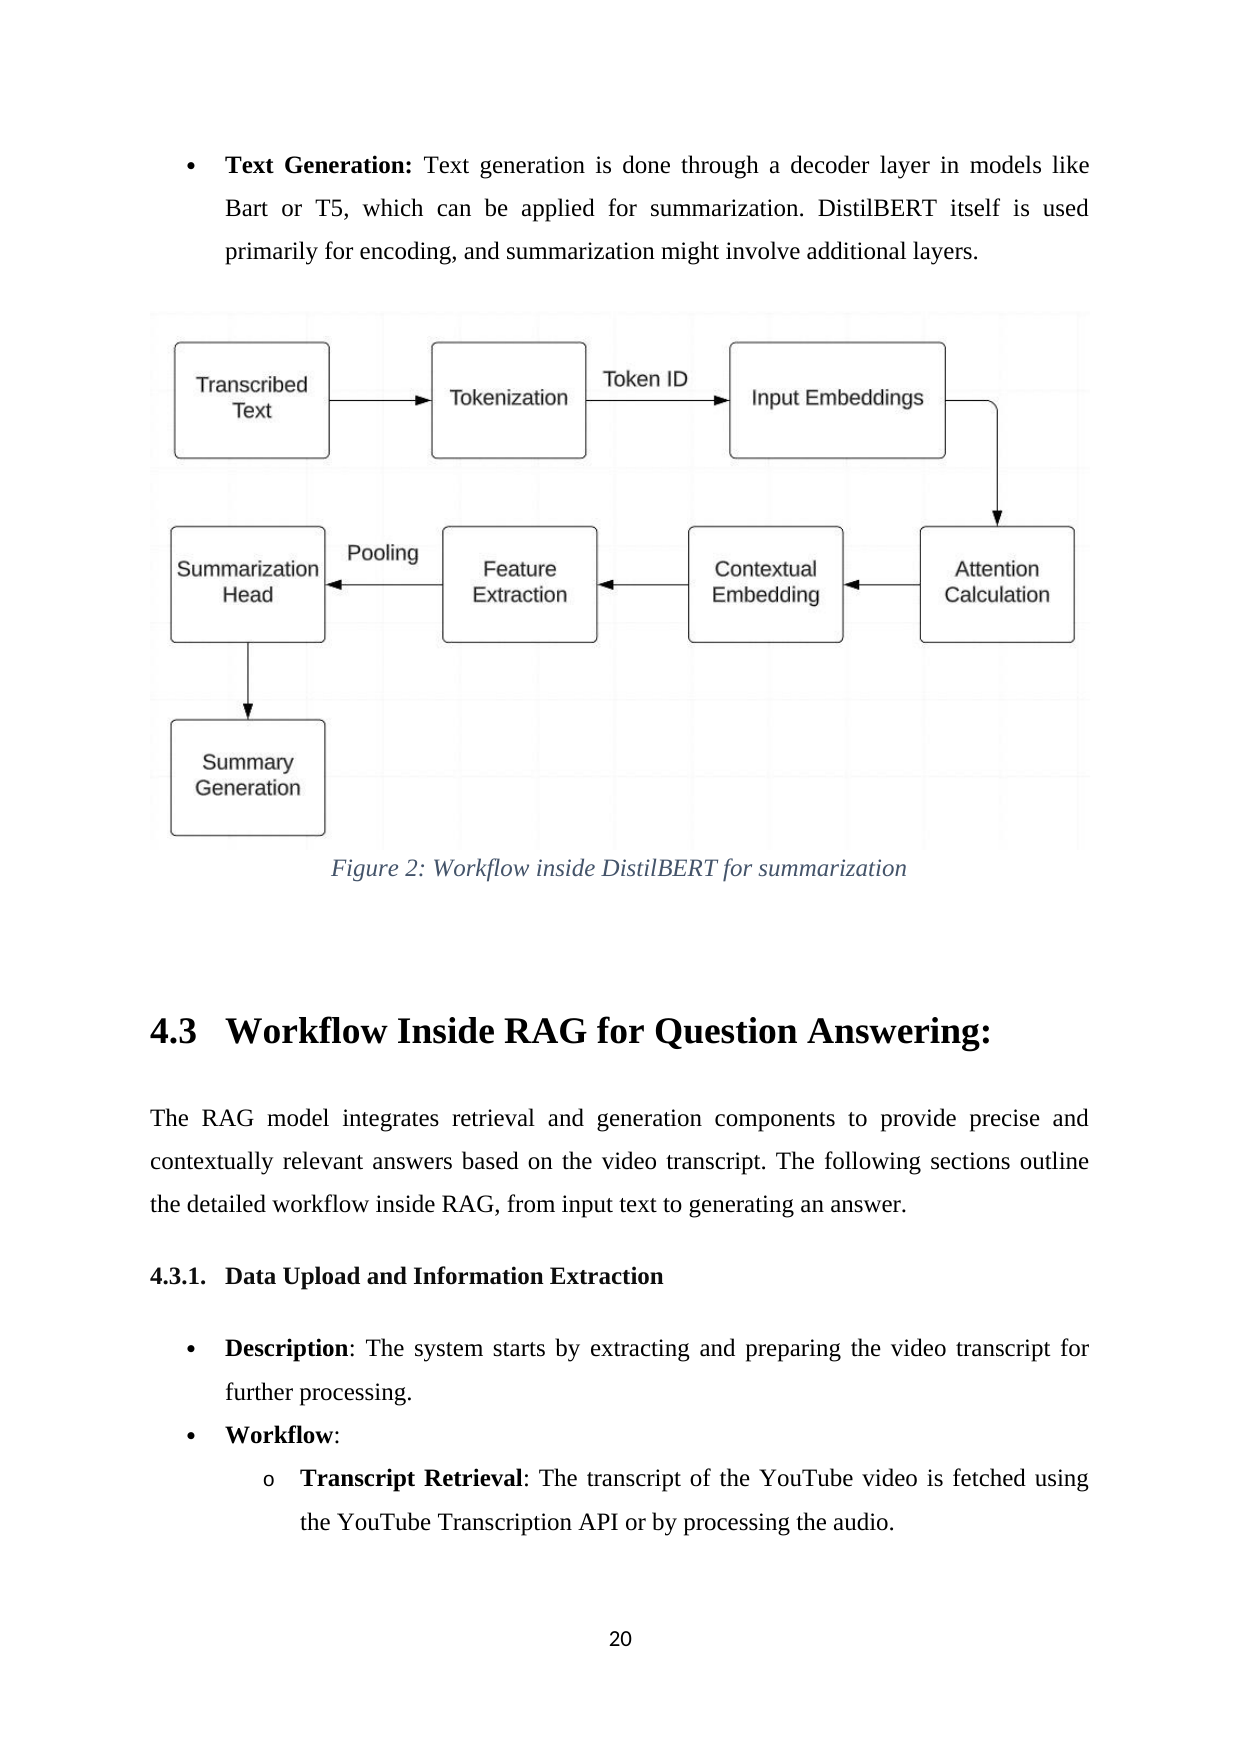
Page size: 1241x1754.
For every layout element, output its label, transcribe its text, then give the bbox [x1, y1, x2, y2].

list Workflow: [187, 1420, 1090, 1448]
subtitle 4.3.1. Data Upload and Information Extraction [150, 1261, 1090, 1290]
text The RAG model integrates retrieval and generation components to provide precise and contextually relevant answers based on the video transcript. The following sections outline the detailed workflow inside RAG, from input text to generating an answer. [150, 1103, 1090, 1218]
list Text Generation: Text generation is done through a decoder layer in models like Bart or T5, which can be applied for summarization. DistilBERT itself is used primarily for encoding, and summarization might involve additional layers. [187, 150, 1090, 265]
subtitle 4.3 Workflow Inside RAG for Question Answering: [150, 1009, 1090, 1052]
list Transcript Retrieval: The transcript of the YouTube video is fetched using the YouTube Transcription API or by processing the audio. [262, 1463, 1090, 1536]
picture [150, 311, 1091, 850]
list Description: The system starts by extracting and preparing the video transcript for further processing. [187, 1333, 1090, 1405]
